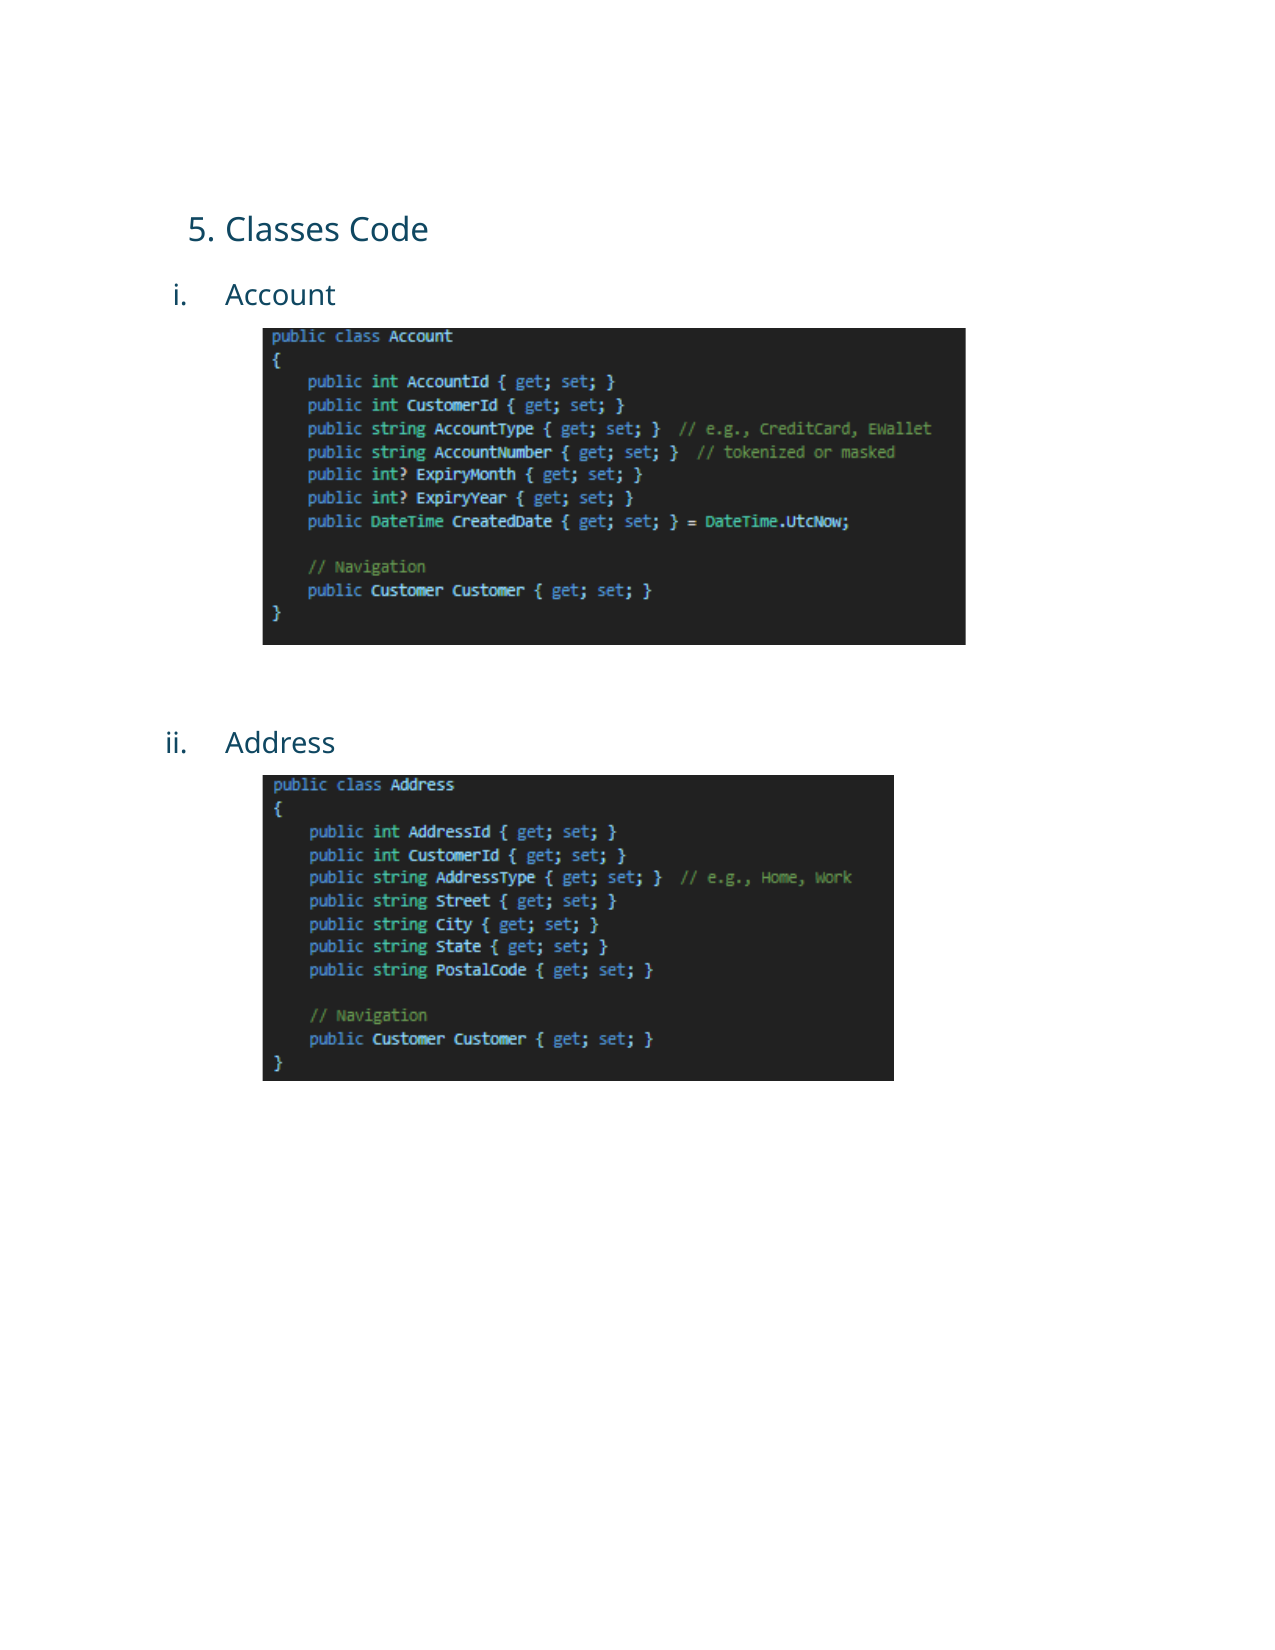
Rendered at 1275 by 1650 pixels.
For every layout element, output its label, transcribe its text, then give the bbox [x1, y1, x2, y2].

subtitle Account [187, 275, 1125, 314]
picture [262, 775, 894, 1081]
picture [262, 328, 966, 645]
subtitle Classes Code [187, 206, 1125, 251]
subtitle Address [187, 722, 1125, 762]
